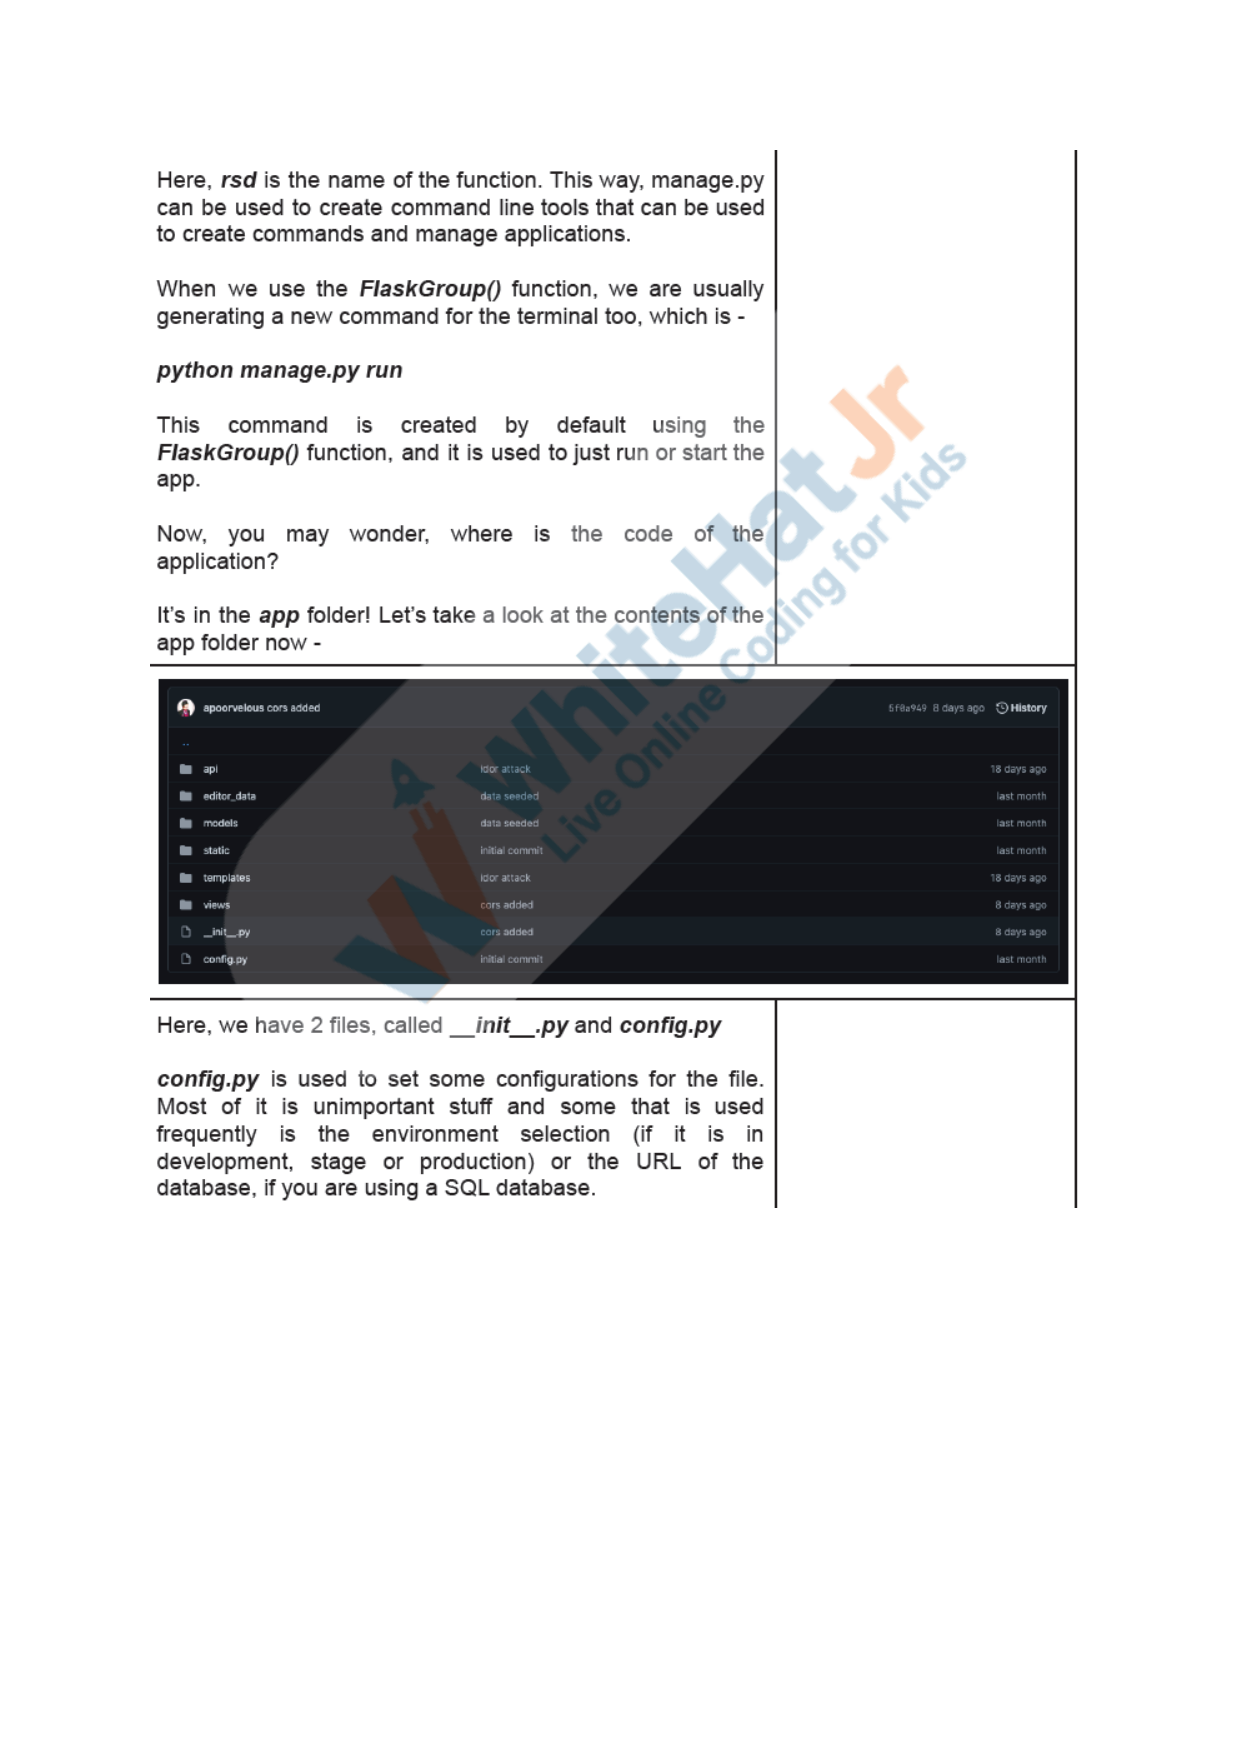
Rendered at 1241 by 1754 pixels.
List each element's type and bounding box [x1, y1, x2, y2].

picture [150, 150, 1091, 1208]
